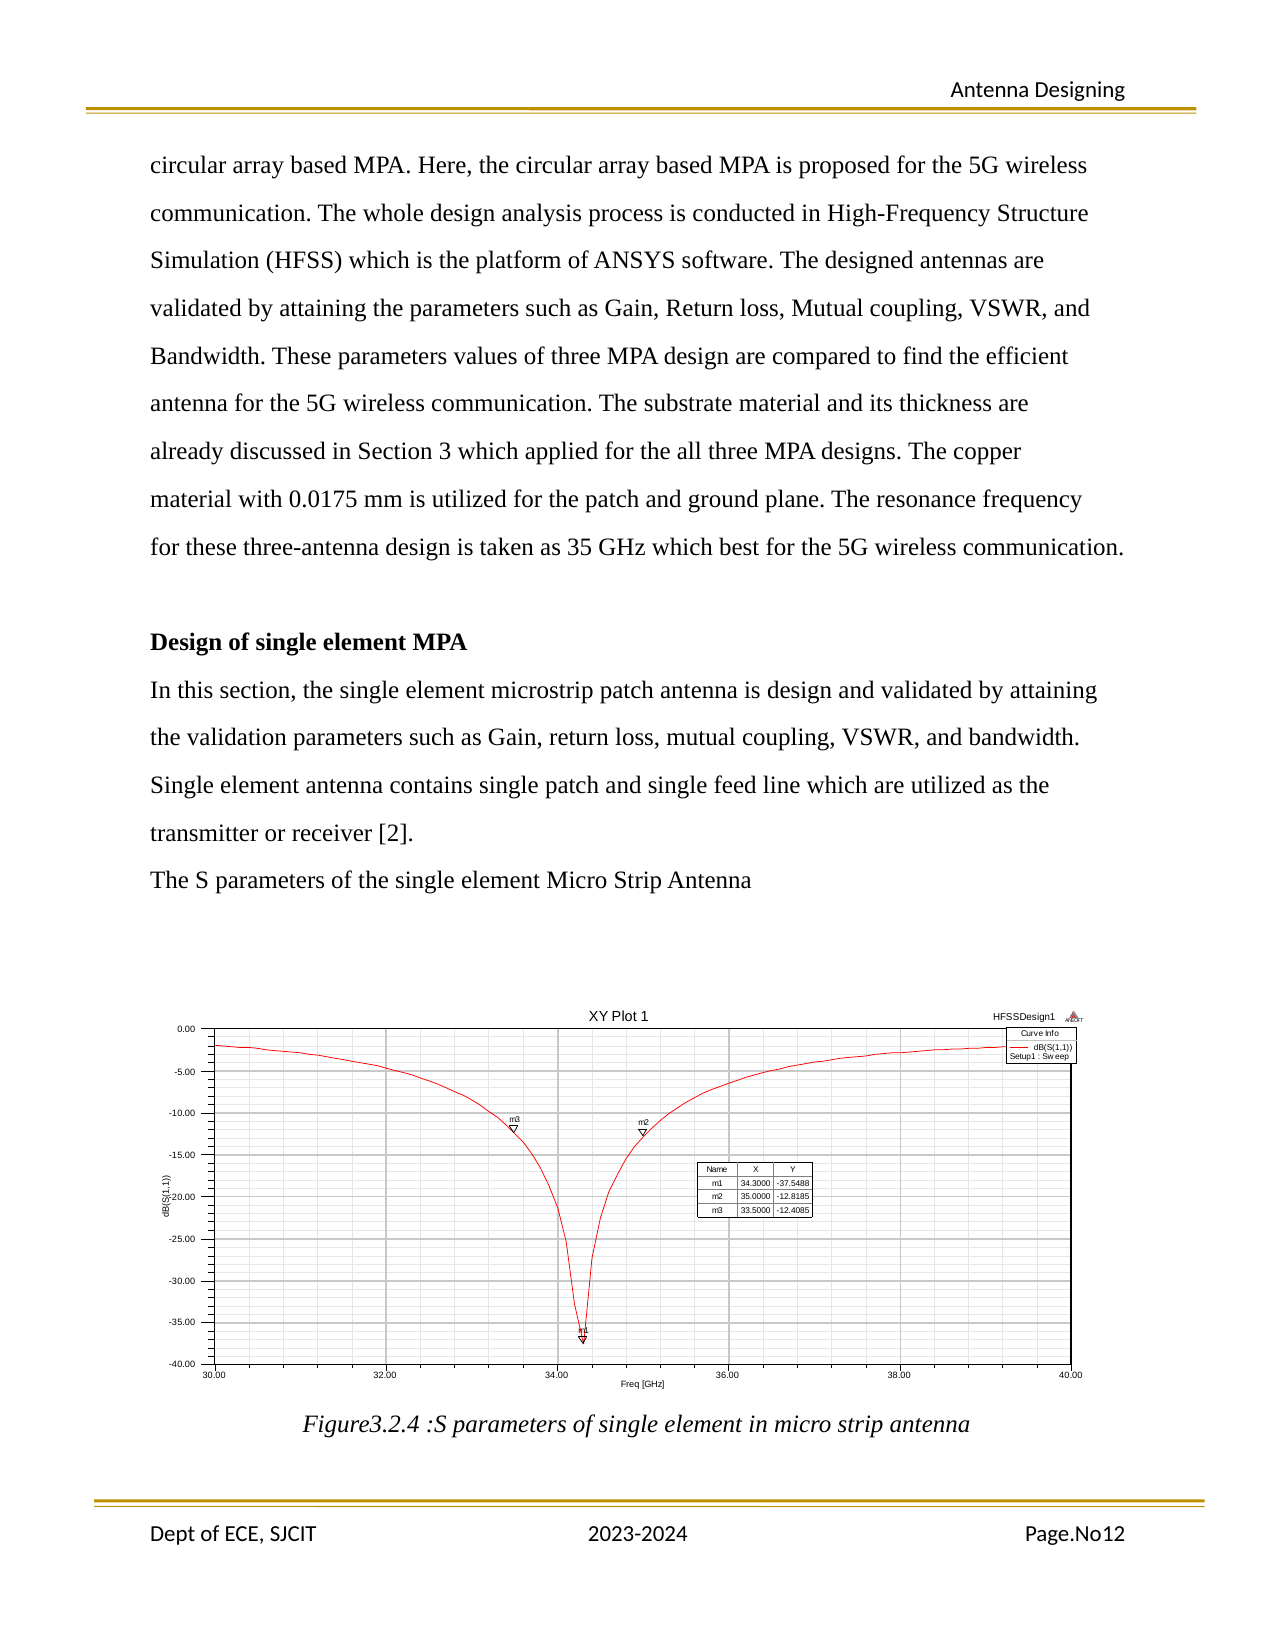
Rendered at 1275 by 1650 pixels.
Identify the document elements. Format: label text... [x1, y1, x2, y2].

text material with 0.0175 mm is utilized for the patch and ground plane. The resonance frequency [150, 484, 1125, 513]
text Single element antenna contains single patch and single feed line which are utilized as the [150, 770, 1125, 799]
text communication. The whole design analysis process is conducted in High-Frequency Structure [150, 198, 1125, 226]
text already discussed in Section 3 which applied for the all three MPA designs. The copper [150, 436, 1125, 465]
text Simulation (HFSS) which is the platform of ANSYS software. The designed antennas are [150, 245, 1125, 274]
text antenna for the 5G wireless communication. The substrate material and its thickness are [150, 388, 1125, 417]
text transmitter or receiver [2]. [150, 818, 1125, 847]
text for these three-antenna design is taken as 35 GHz which best for the 5G wireless communication. [150, 532, 1125, 560]
text Bandwidth. These parameters values of three MPA design are compared to find the efficient [150, 341, 1125, 369]
text Design of single element MPA [150, 627, 1125, 656]
text In this section, the single element microstrip patch antenna is design and validated by attaining [150, 675, 1125, 703]
text validated by attaining the parameters such as Gain, Return loss, Mutual coupling, VSWR, and [150, 293, 1125, 322]
text the validation parameters such as Gain, return loss, mutual coupling, VSWR, and bandwidth. [150, 722, 1125, 751]
text Figure3.2.4 :S parameters of single element in micro strip antenna [150, 1409, 1125, 1438]
text The S parameters of the single element Micro Strip Antenna [150, 866, 1125, 894]
text circular array based MPA. Here, the circular array based MPA is proposed for the 5G wireless [150, 150, 1125, 179]
